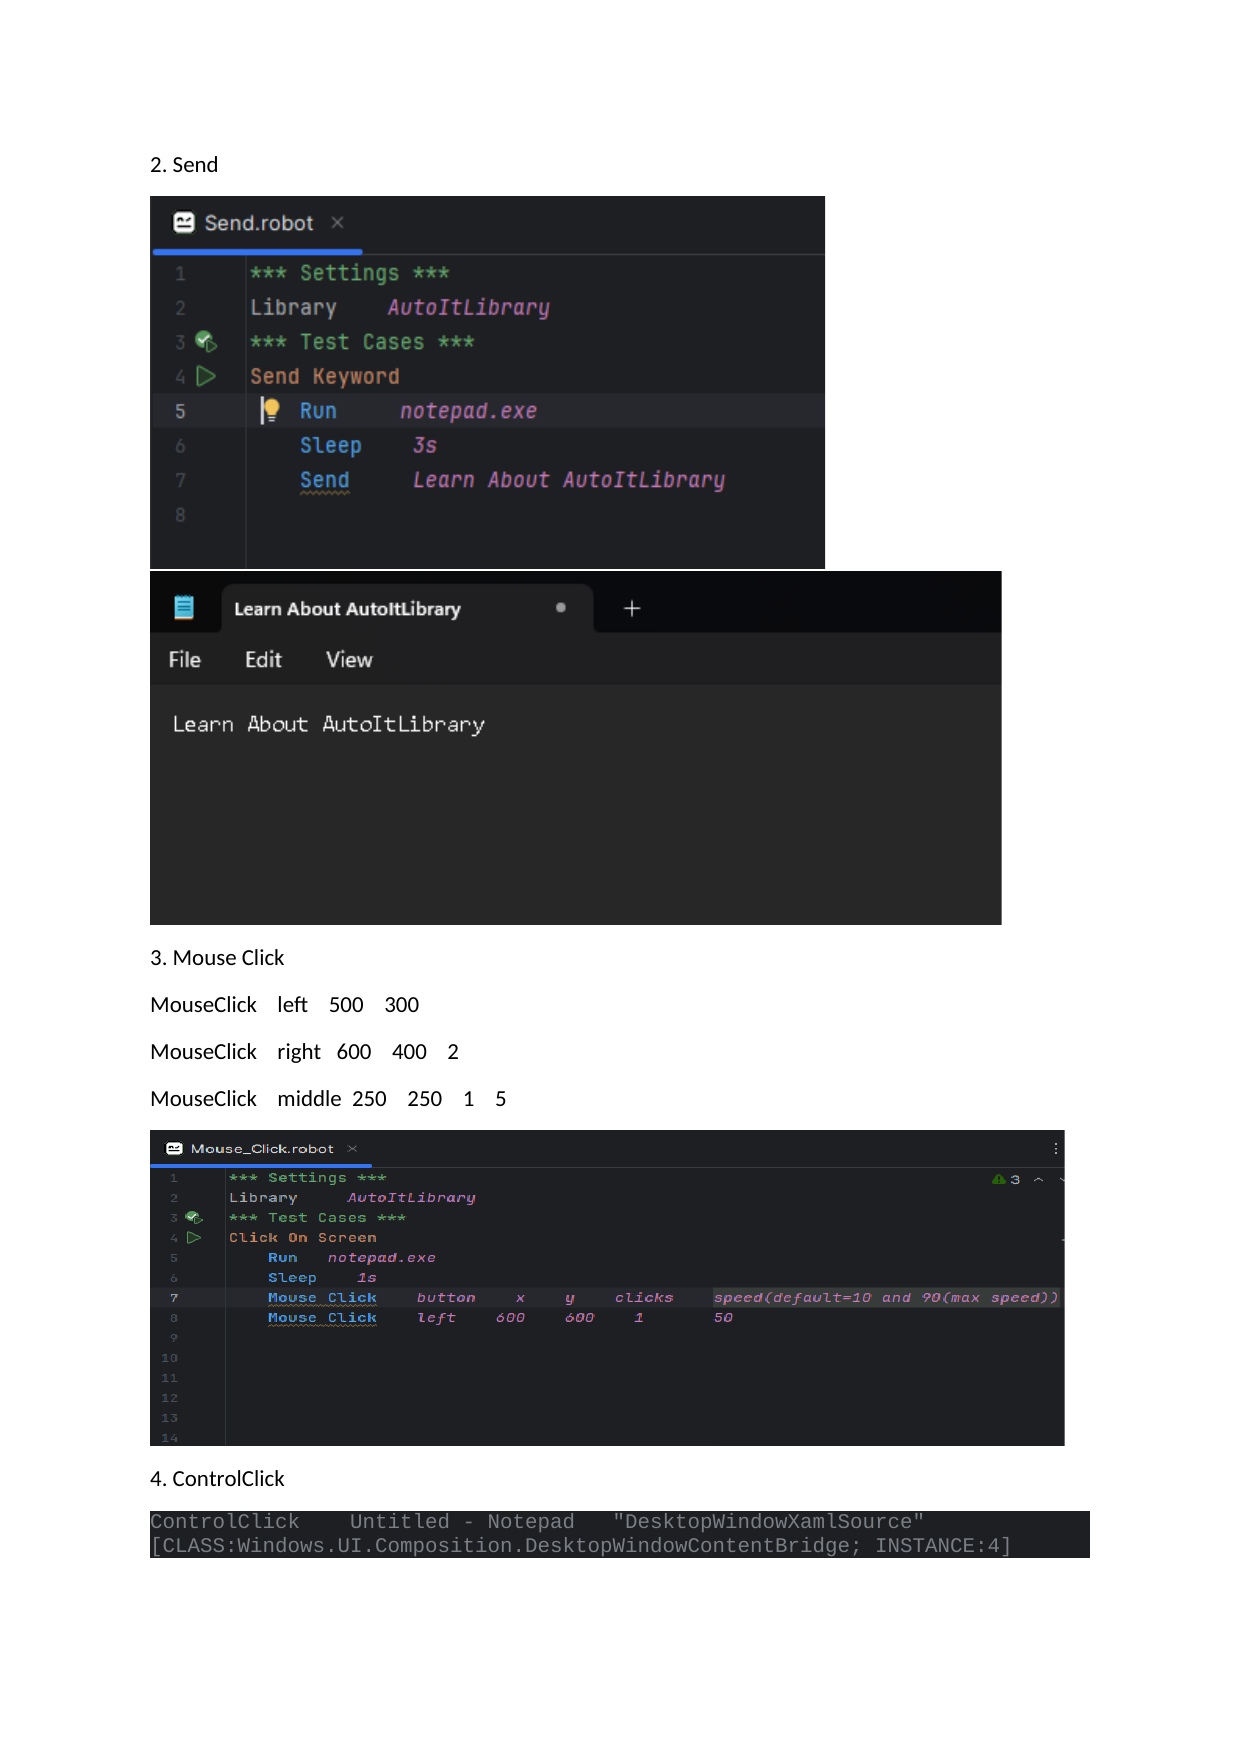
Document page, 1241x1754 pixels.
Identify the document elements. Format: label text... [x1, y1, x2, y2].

text 3. Mouse Click [150, 943, 1090, 971]
text 4. ControlClick [150, 1464, 1090, 1492]
text 2. Send [150, 150, 1090, 178]
text MouseClick left 500 300 [150, 990, 1090, 1018]
text MouseClick middle 250 250 1 5 [150, 1084, 1090, 1112]
picture [150, 571, 1002, 925]
picture [150, 1130, 1065, 1446]
text MouseClick right 600 400 2 [150, 1037, 1090, 1065]
text ControlClick Untitled - Notepad "DesktopWindowXamlSource" [CLASS:Windows.UI.Composition.DesktopWindowContentBridge; INSTANCE:4] [150, 1511, 1090, 1558]
picture [150, 196, 826, 569]
